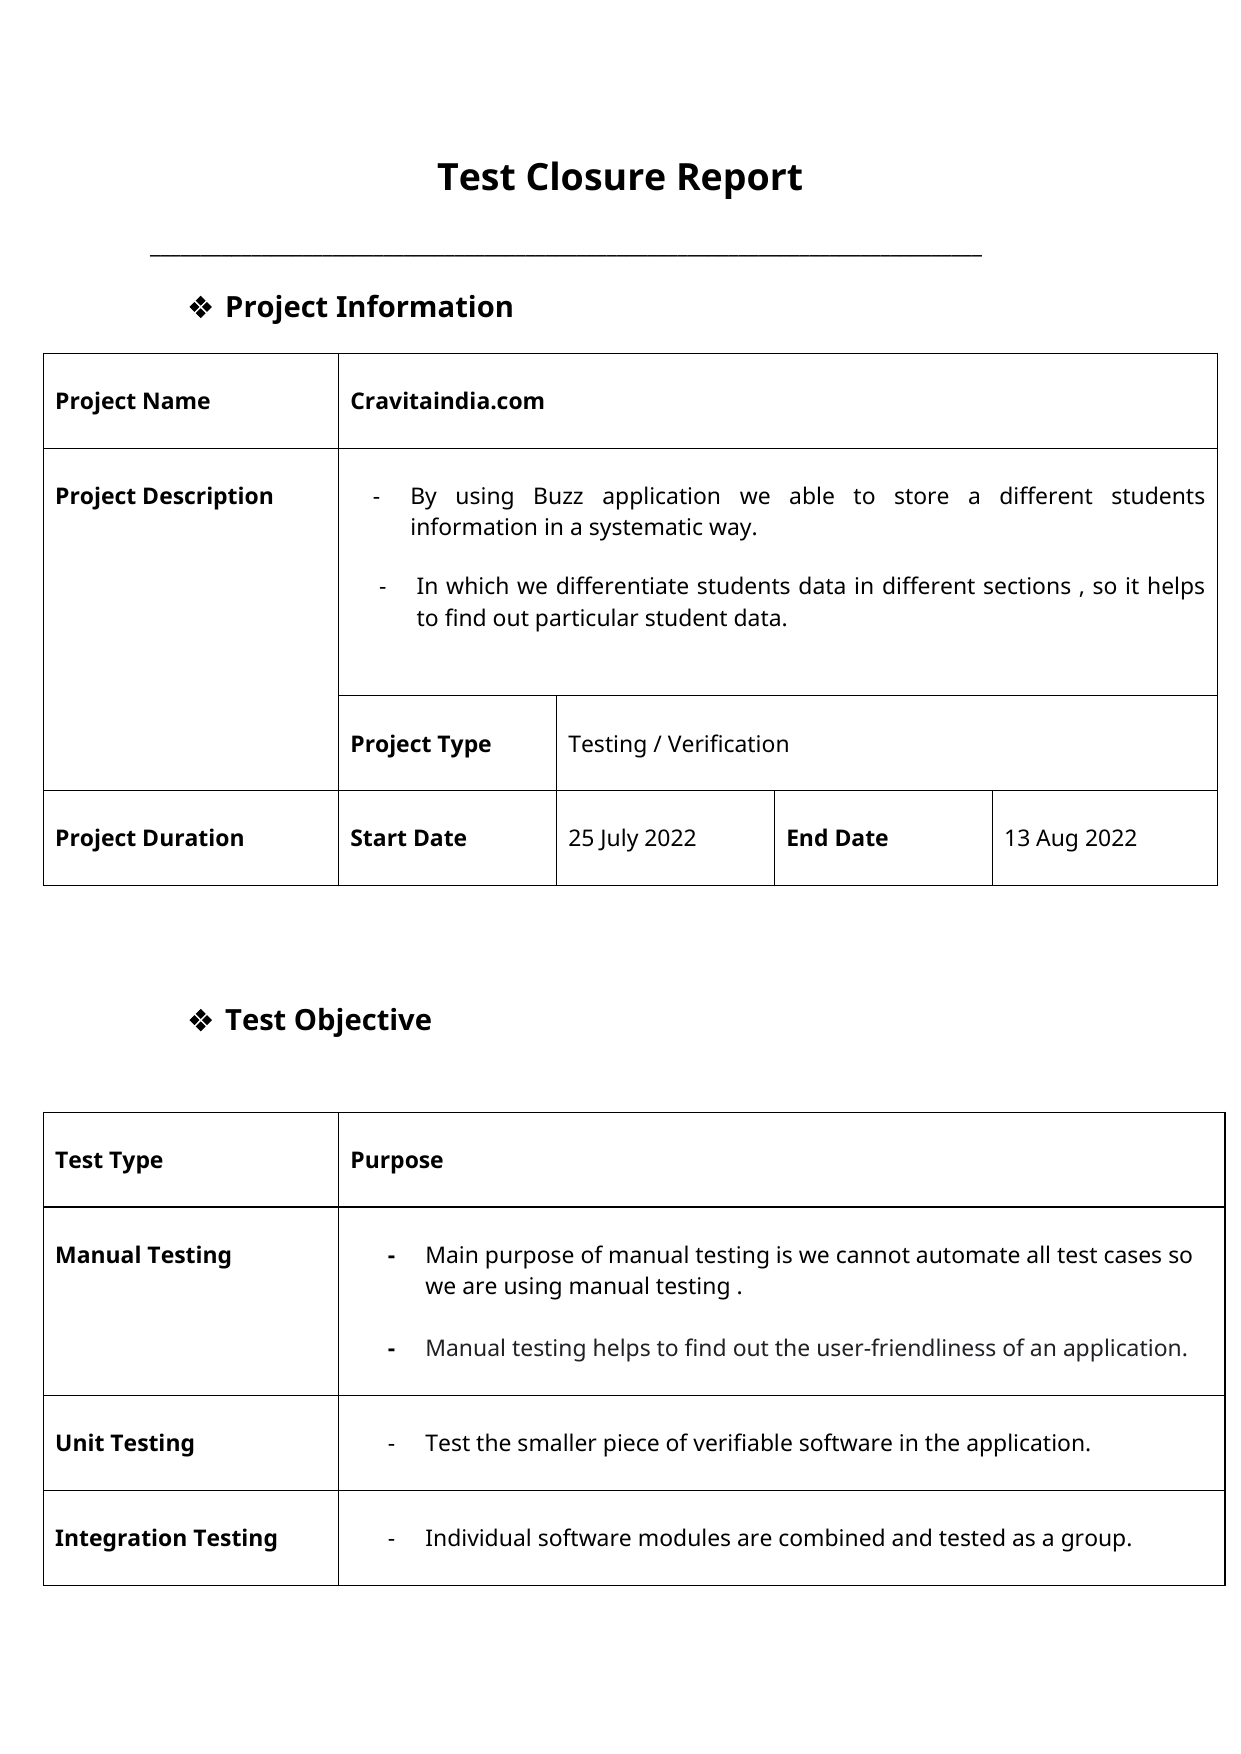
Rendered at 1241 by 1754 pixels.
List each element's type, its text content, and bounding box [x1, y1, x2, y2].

table_header Project Name [44, 354, 338, 447]
text __________________________________________________________________________________ [150, 229, 1090, 261]
list Test Objective [187, 999, 1090, 1039]
table_cell Test the smaller piece of verifiable software in the application. [339, 1396, 1224, 1490]
table_cell Integration Testing [44, 1491, 338, 1584]
table_cell End Date [775, 791, 992, 885]
table_cell Project Description [44, 449, 338, 790]
table_cell By using Buzz application we able to store a different students information in a systematic way. In which we differentiate students data in different sections , so it helps to find out particular student data. [339, 449, 1217, 695]
table_cell 25 July 2022 [557, 791, 774, 885]
list Project Information [187, 286, 1090, 326]
table_header Cravitaindia.com [339, 354, 1217, 447]
table_cell Start Date [339, 791, 556, 885]
table_cell Manual Testing [44, 1208, 338, 1395]
table_header Purpose [339, 1113, 1224, 1206]
table_cell Project Type [339, 696, 556, 790]
table_header Test Type [44, 1113, 338, 1206]
table_cell 13 Aug 2022 [993, 791, 1217, 885]
text Test Closure Report [150, 150, 1090, 201]
table_cell Unit Testing [44, 1396, 338, 1490]
table_cell Testing / Verification [557, 696, 1217, 790]
table_cell Project Duration [44, 791, 338, 885]
table_cell Main purpose of manual testing is we cannot automate all test cases so we are using manual testing . Manual testing helps to find out the user-friendliness of an application. [339, 1208, 1224, 1395]
table_cell Individual software modules are combined and tested as a group. [339, 1491, 1224, 1584]
